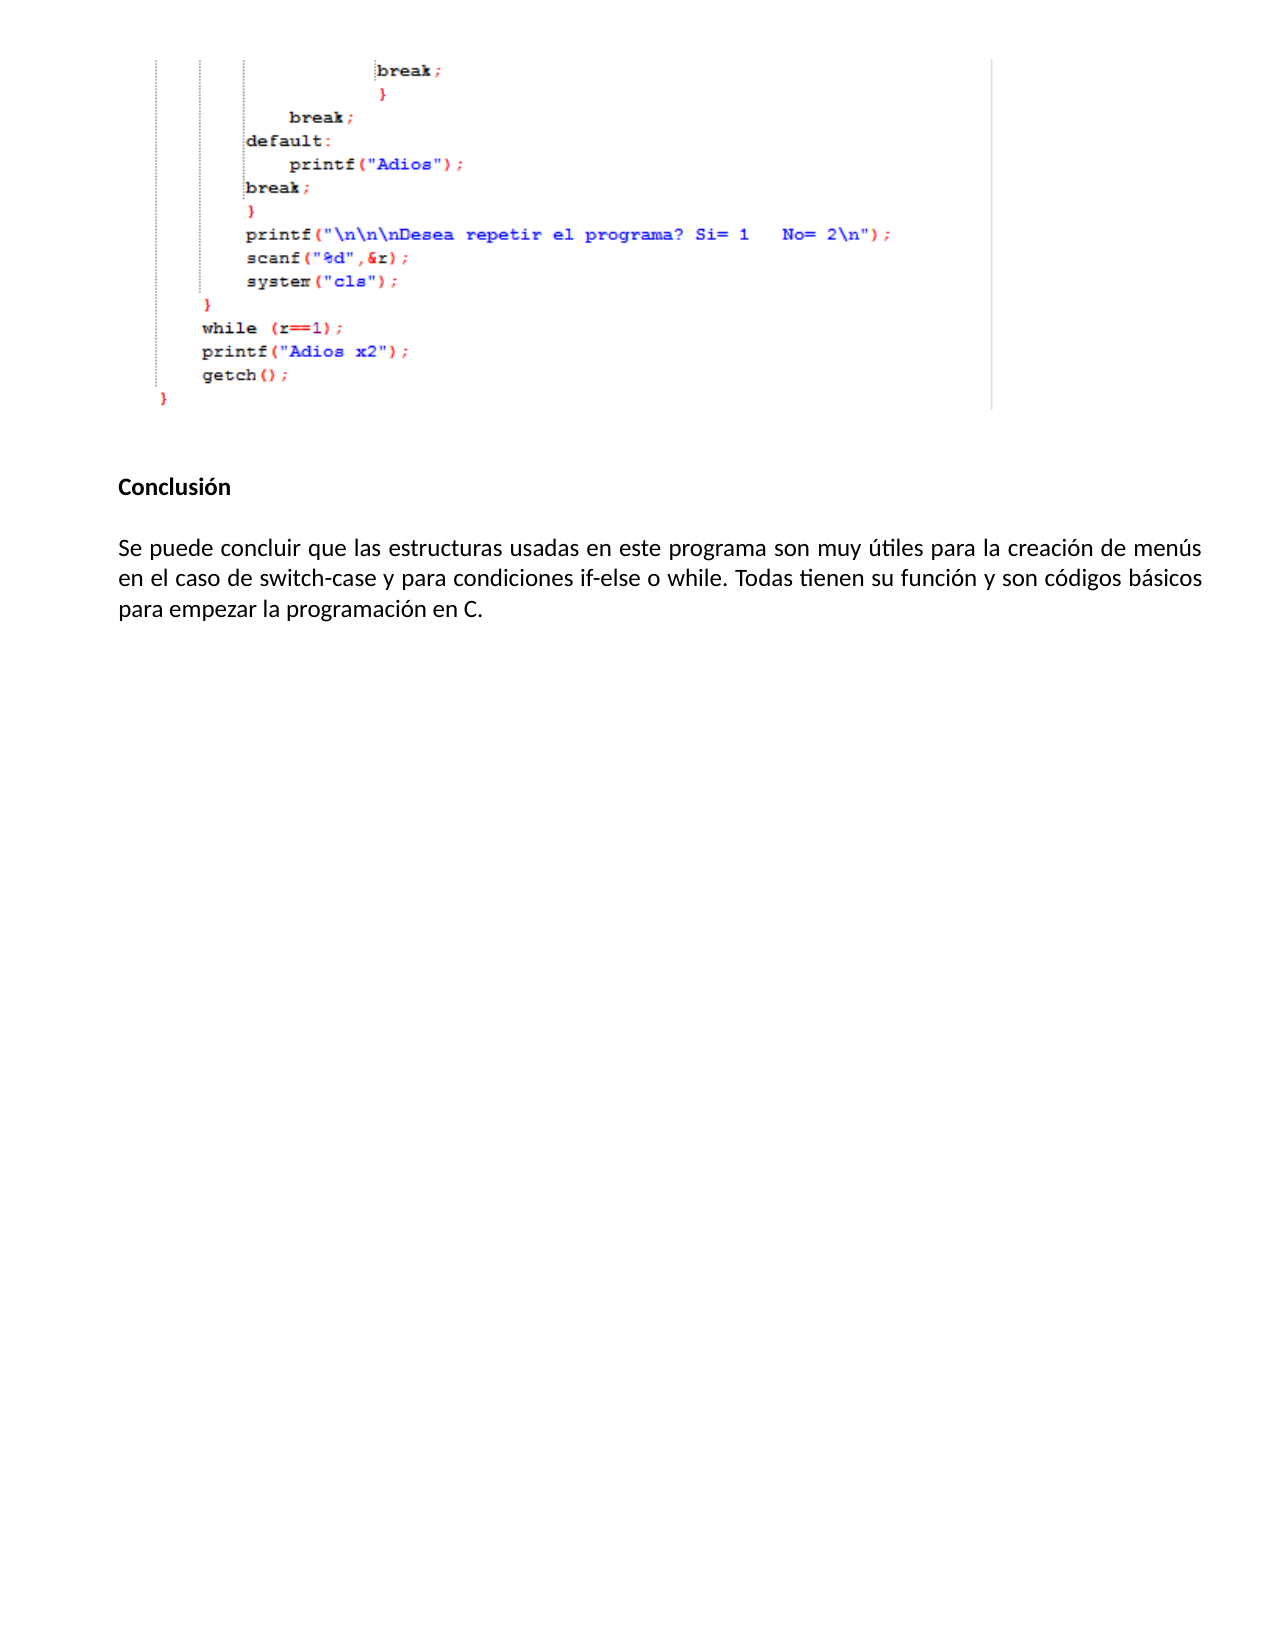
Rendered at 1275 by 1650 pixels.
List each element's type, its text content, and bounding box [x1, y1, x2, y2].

picture [118, 59, 1110, 410]
text Se puede concluir que las estructuras usadas en este programa son muy útiles para la creación de menús en el caso de switch-case y para condiciones if-else o while. Todas tienen su función y son códigos básicos para empezar la programación en C. [118, 532, 1205, 623]
text Conclusión [118, 471, 1205, 501]
